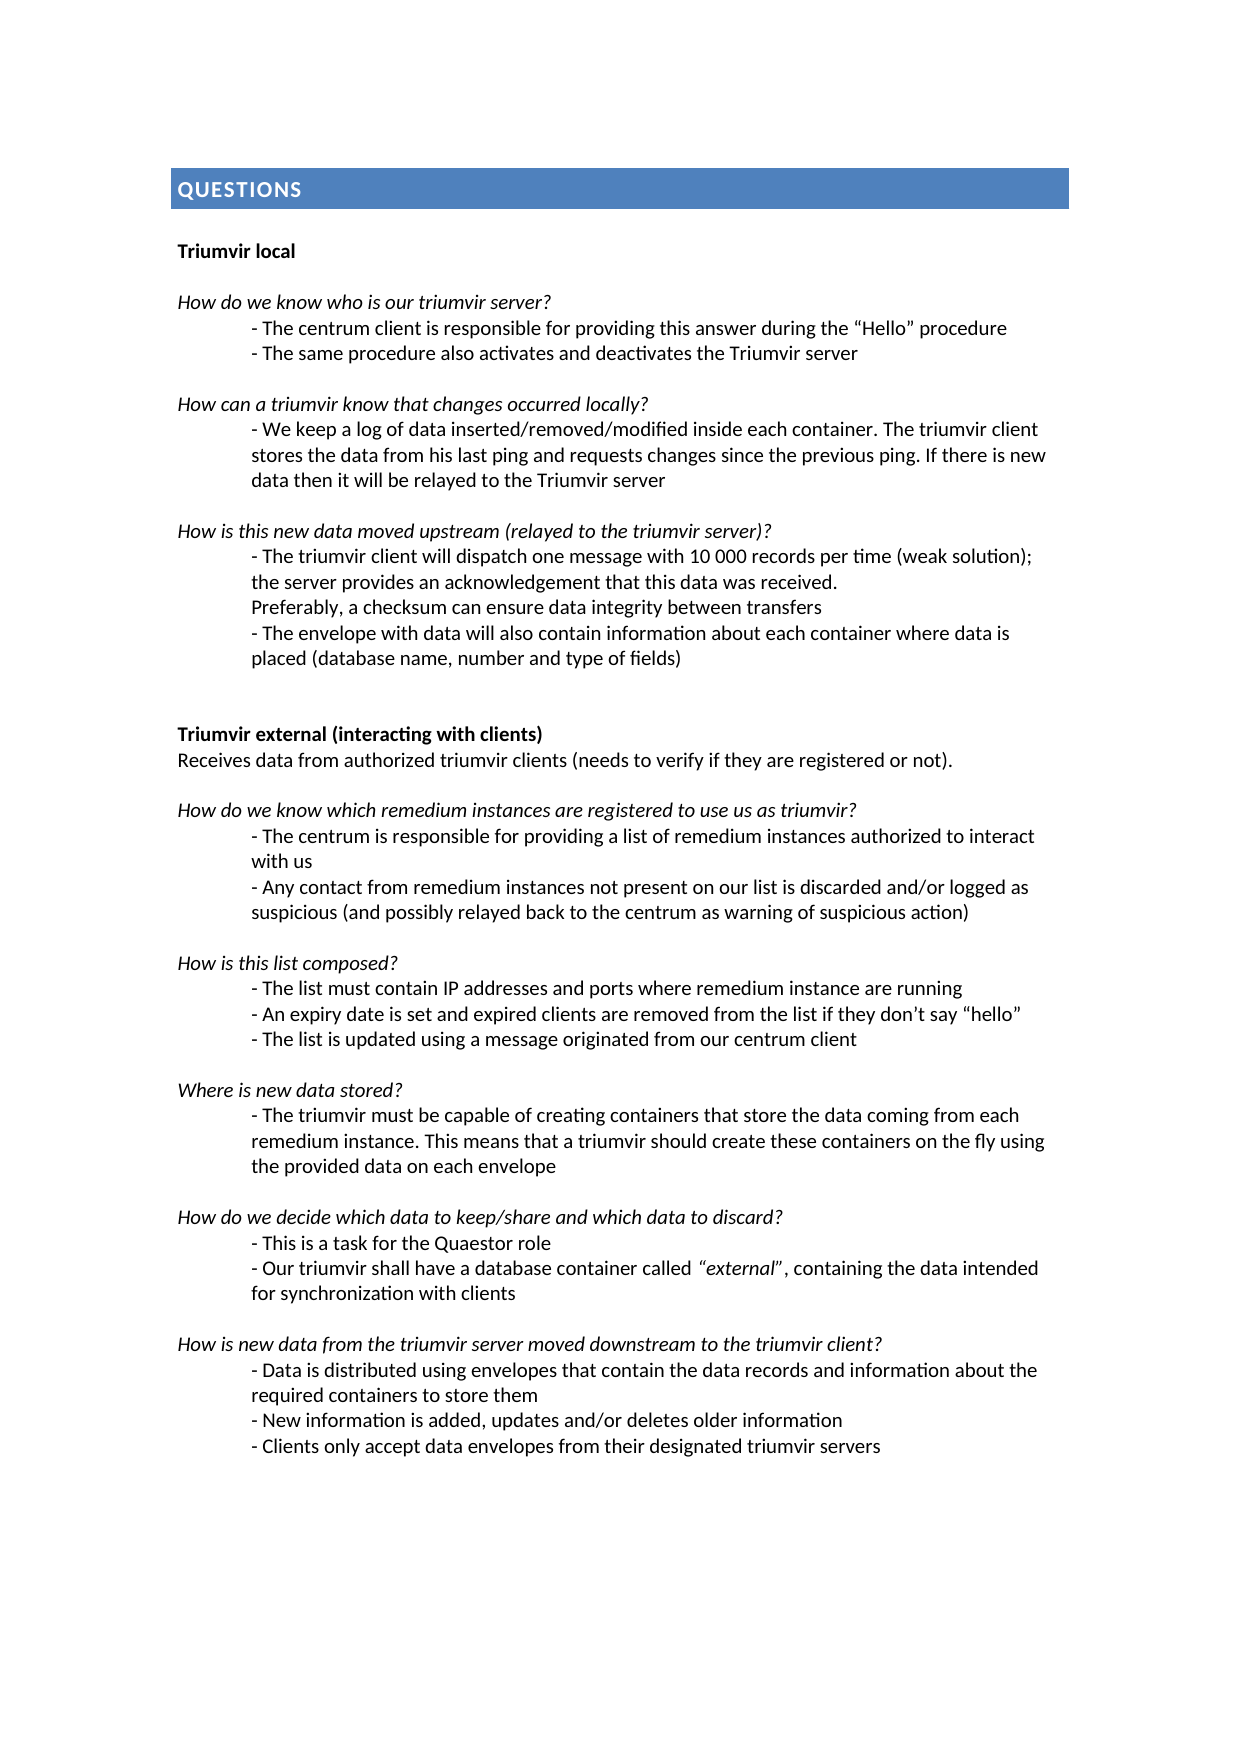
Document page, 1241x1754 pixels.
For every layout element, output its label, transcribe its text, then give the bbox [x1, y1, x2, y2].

text Where is new data stored? [177, 1077, 1063, 1103]
text Preferably, a checksum can ensure data integrity between transfers [251, 594, 1063, 620]
text How is this new data moved upstream (relayed to the triumvir server)? [177, 518, 1063, 543]
text How is this list composed? [177, 950, 1063, 976]
subtitle Questions [177, 175, 1063, 203]
text How is new data from the triumvir server moved downstream to the triumvir client? [177, 1331, 1063, 1357]
text - New information is added, updates and/or deletes older information [251, 1408, 1063, 1433]
text - The centrum client is responsible for providing this answer during the “Hello” procedure [177, 315, 1063, 340]
text - The list must contain IP addresses and ports where remedium instance are running [251, 976, 1063, 1001]
text - Our triumvir shall have a database container called “external”, containing the data intended for synchronization with clients [251, 1255, 1063, 1306]
text - This is a task for the Quaestor role [251, 1230, 1063, 1255]
text - Any contact from remedium instances not present on our list is discarded and/or logged as suspicious (and possibly relayed back to the centrum as warning of suspicious action) [251, 874, 1063, 925]
text - The triumvir must be capable of creating containers that store the data coming from each remedium instance. This means that a triumvir should create these containers on the fly using the provided data on each envelope [251, 1103, 1063, 1179]
text - The envelope with data will also contain information about each container where data is placed (database name, number and type of fields) [251, 620, 1063, 671]
text - The same procedure also activates and deactivates the Triumvir server [177, 340, 1063, 366]
text - The triumvir client will dispatch one message with 10 000 records per time (weak solution); the server provides an acknowledgement that this data was received. [251, 543, 1063, 594]
text - Data is distributed using envelopes that contain the data records and information about the required containers to store them [251, 1357, 1063, 1408]
text How do we decide which data to keep/share and which data to discard? [177, 1204, 1063, 1230]
text How can a triumvir know that changes occurred locally? [177, 391, 1063, 416]
text - The centrum is responsible for providing a list of remedium instances authorized to interact with us [251, 823, 1063, 874]
text Triumvir external (interacting with clients) [177, 721, 1063, 747]
text - We keep a log of data inserted/removed/modified inside each container. The triumvir client stores the data from his last ping and requests changes since the previous ping. If there is new data then it will be relayed to the Triumvir server [251, 416, 1063, 493]
text How do we know who is our triumvir server? [177, 289, 1063, 315]
text Receives data from authorized triumvir clients (needs to verify if they are registered or not). [177, 747, 1063, 772]
text - The list is updated using a message originated from our centrum client [251, 1026, 1063, 1052]
text - An expiry date is set and expired clients are removed from the list if they don’t say “hello” [251, 1001, 1063, 1026]
text Triumvir local [177, 238, 1063, 264]
text How do we know which remedium instances are registered to use us as triumvir? [177, 798, 1063, 823]
text - Clients only accept data envelopes from their designated triumvir servers [251, 1433, 1063, 1458]
